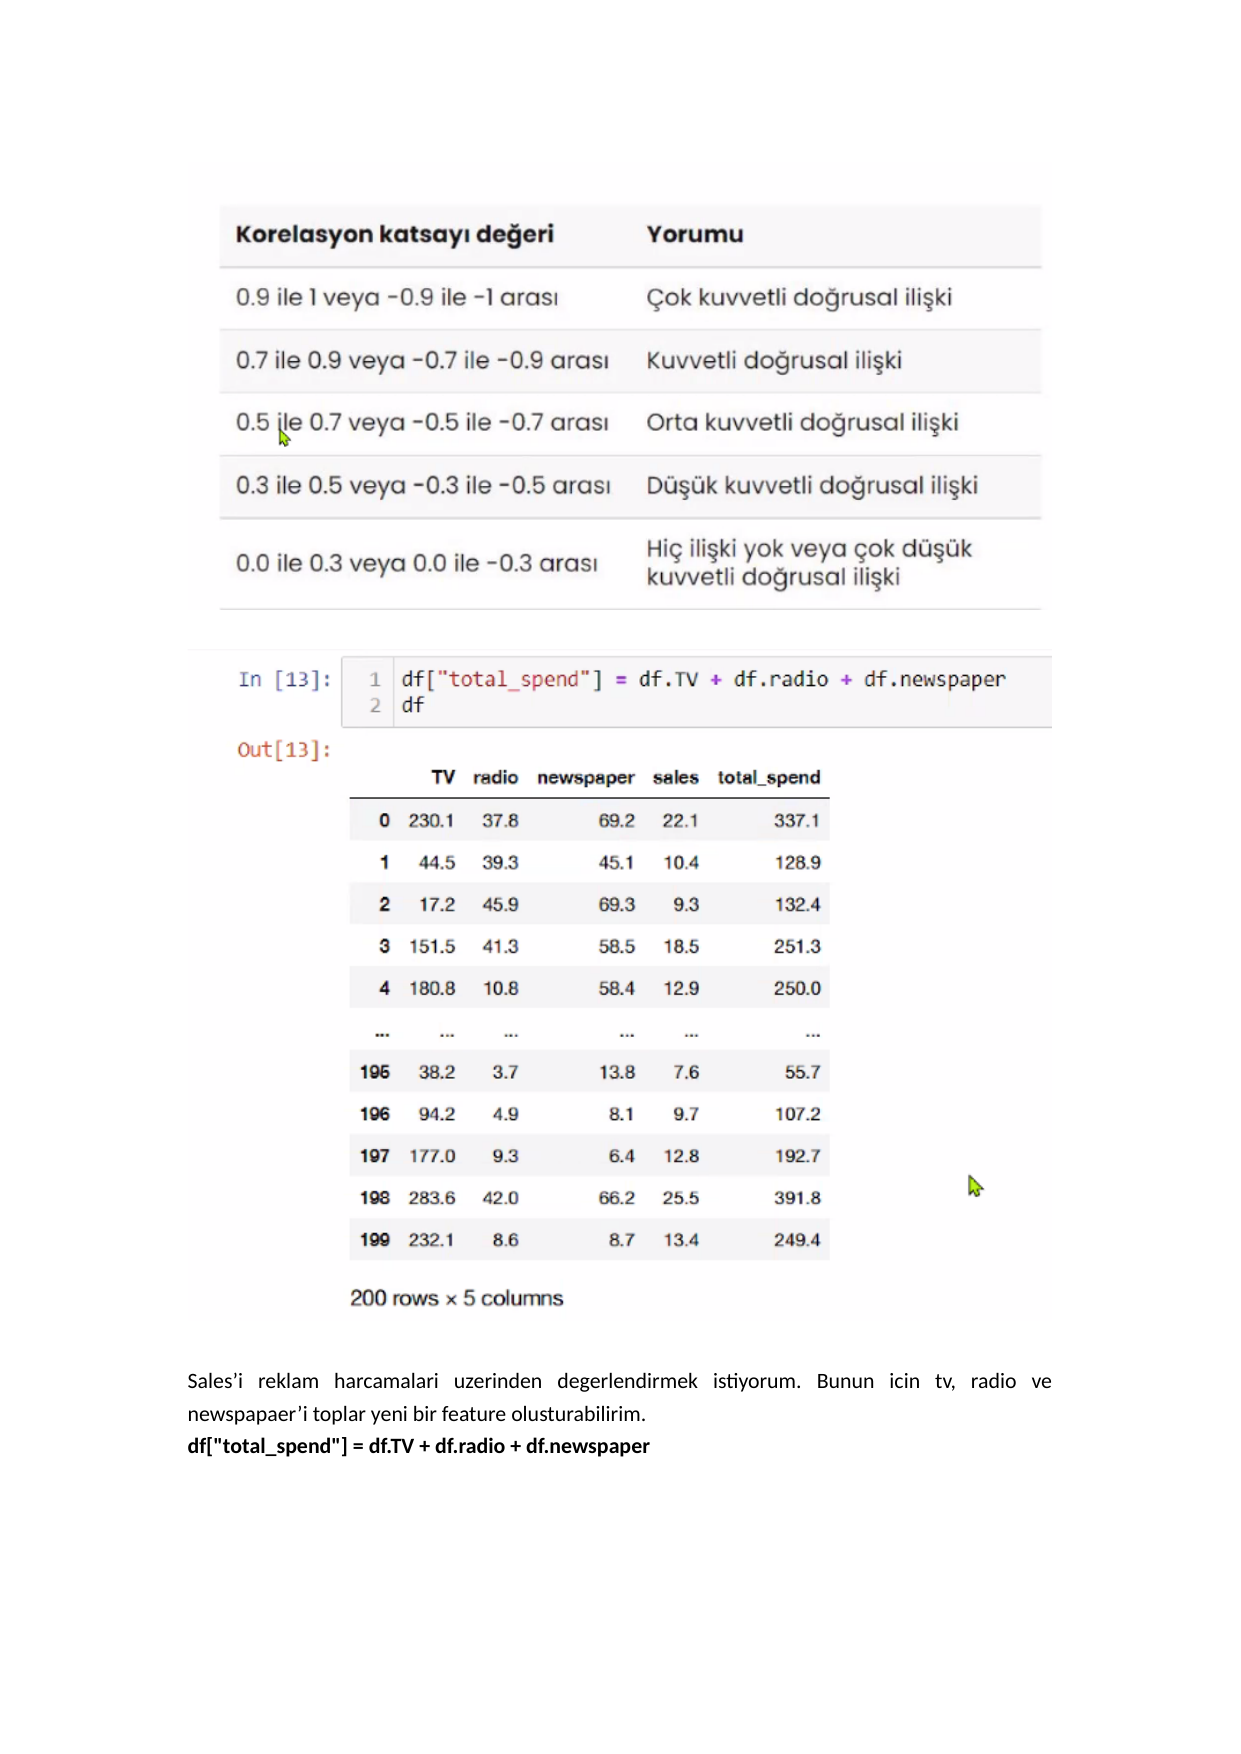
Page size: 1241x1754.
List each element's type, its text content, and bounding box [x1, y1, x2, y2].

picture [187, 162, 1053, 610]
list Sales’i reklam harcamalari uzerinden degerlendirmek istiyorum. Bunun icin tv, radio ve newspapaer’i toplar yeni bir feature olusturabilirim. [187, 1364, 1053, 1429]
list df["total_spend"] = df.TV + df.radio + df.newspaper [187, 1429, 1053, 1462]
picture [187, 649, 1052, 1321]
